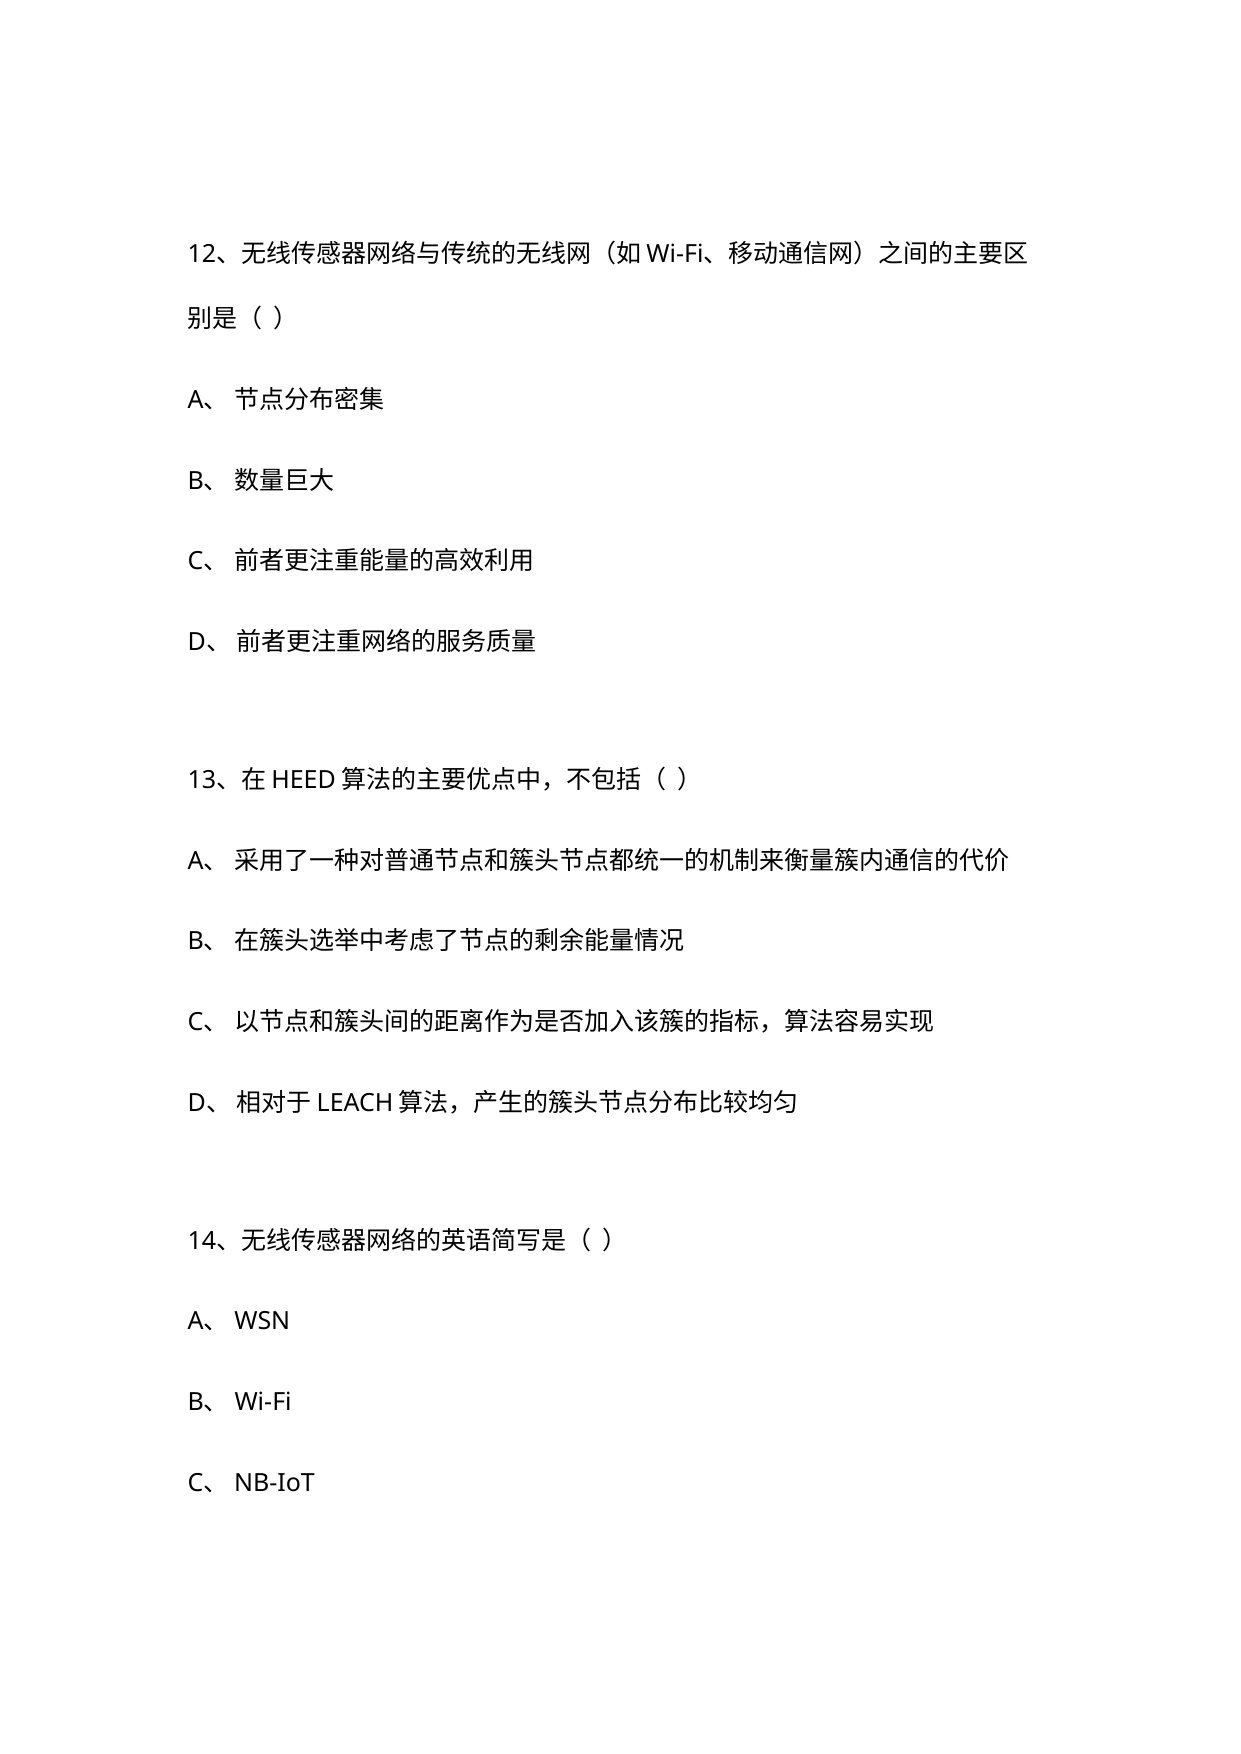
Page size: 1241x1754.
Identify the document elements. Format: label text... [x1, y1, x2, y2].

text 13、在HEED算法的主要优点中，不包括（ ） [187, 745, 1053, 810]
text B、 数量巨大 [187, 446, 1053, 511]
text B、 Wi-Fi [187, 1367, 1053, 1432]
text D、 相对于LEACH算法，产生的簇头节点分布比较均匀 [187, 1068, 1053, 1133]
text A、 采用了一种对普通节点和簇头节点都统一的机制来衡量簇内通信的代价 [187, 826, 1053, 891]
text 12、无线传感器网络与传统的无线网（如Wi-Fi、移动通信网）之间的主要区别是（ ） [187, 219, 1053, 349]
text A、 WSN [187, 1286, 1053, 1351]
text C、 以节点和簇头间的距离作为是否加入该簇的指标，算法容易实现 [187, 987, 1053, 1052]
text A、 节点分布密集 [187, 365, 1053, 430]
text C、 NB-IoT [187, 1448, 1053, 1513]
text B、 在簇头选举中考虑了节点的剩余能量情况 [187, 906, 1053, 971]
text C、 前者更注重能量的高效利用 [187, 526, 1053, 591]
text 14、无线传感器网络的英语简写是（ ） [187, 1206, 1053, 1271]
text D、 前者更注重网络的服务质量 [187, 607, 1053, 672]
